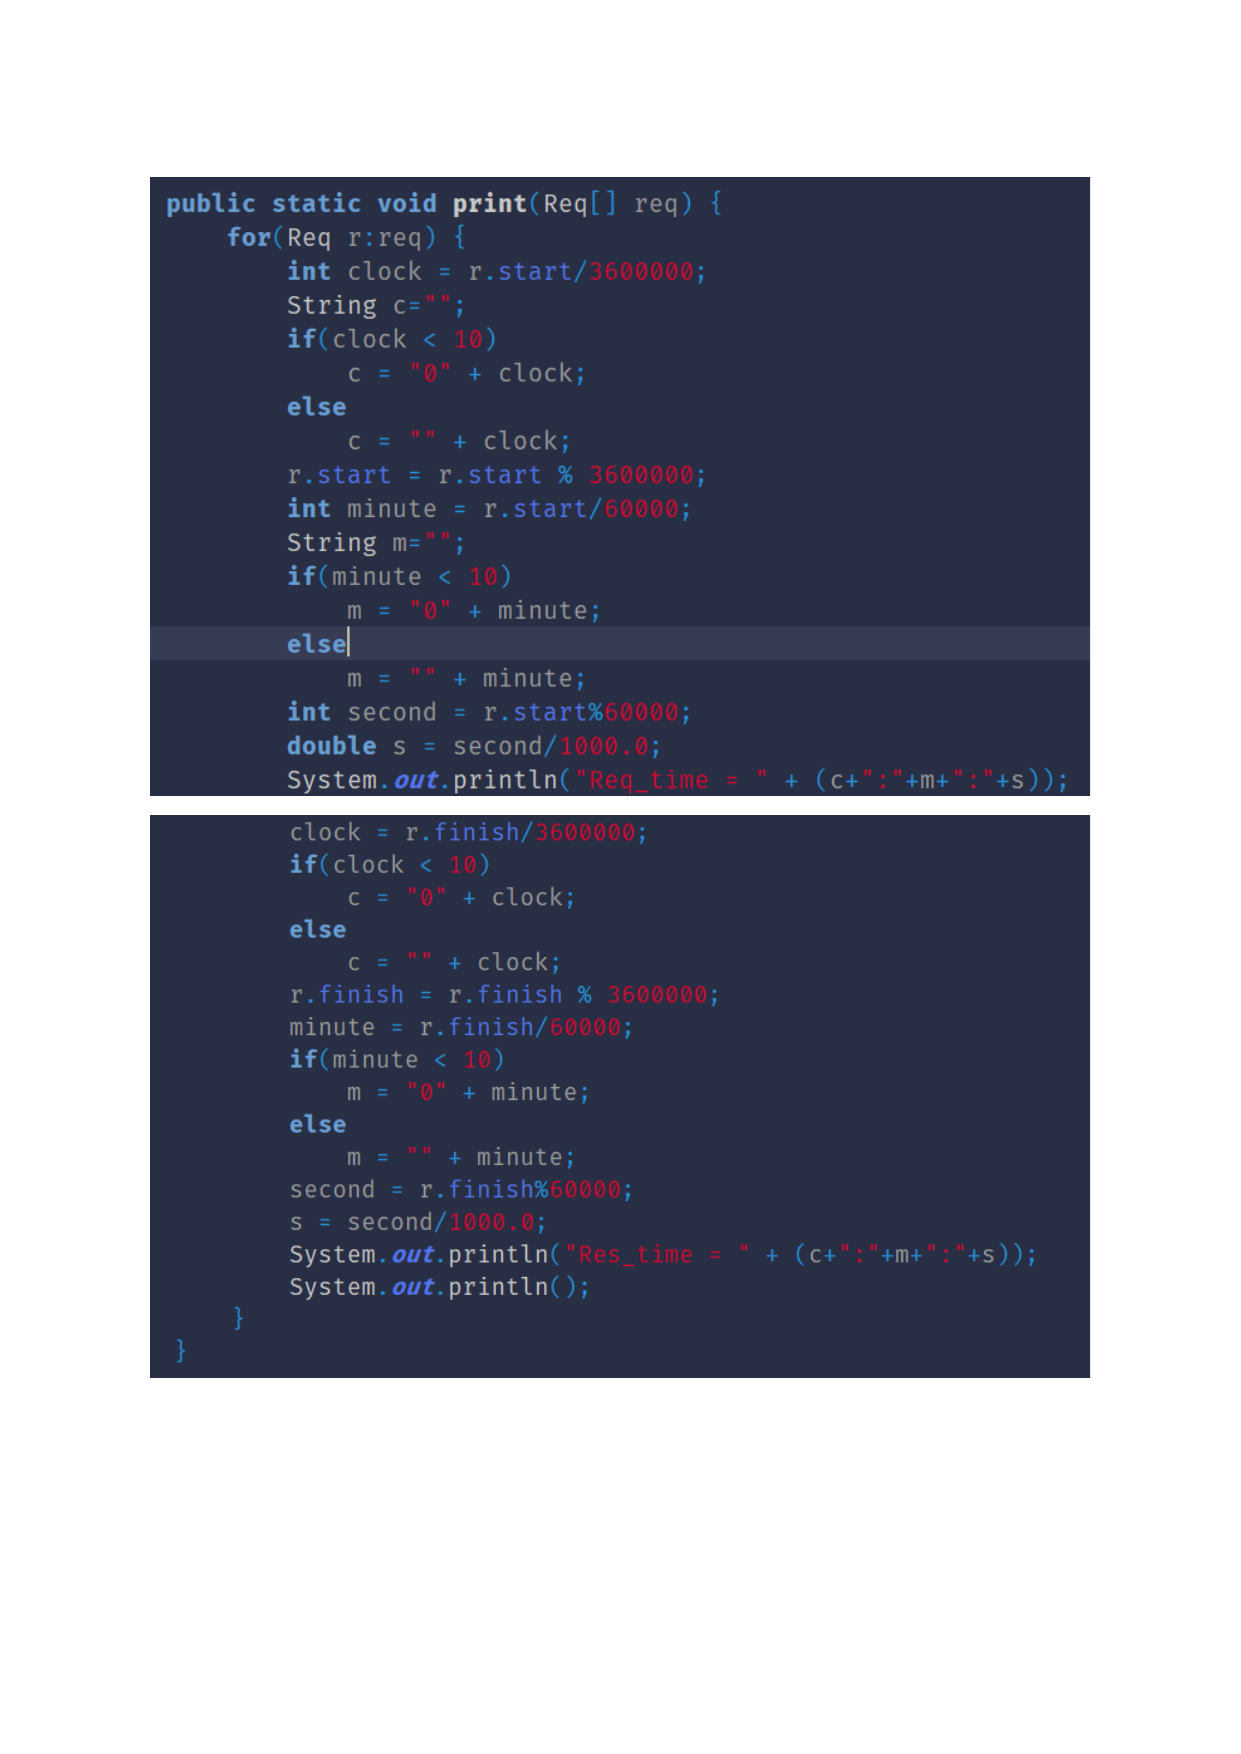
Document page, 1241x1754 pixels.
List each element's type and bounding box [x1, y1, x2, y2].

picture [150, 815, 1091, 1378]
picture [150, 177, 1091, 796]
